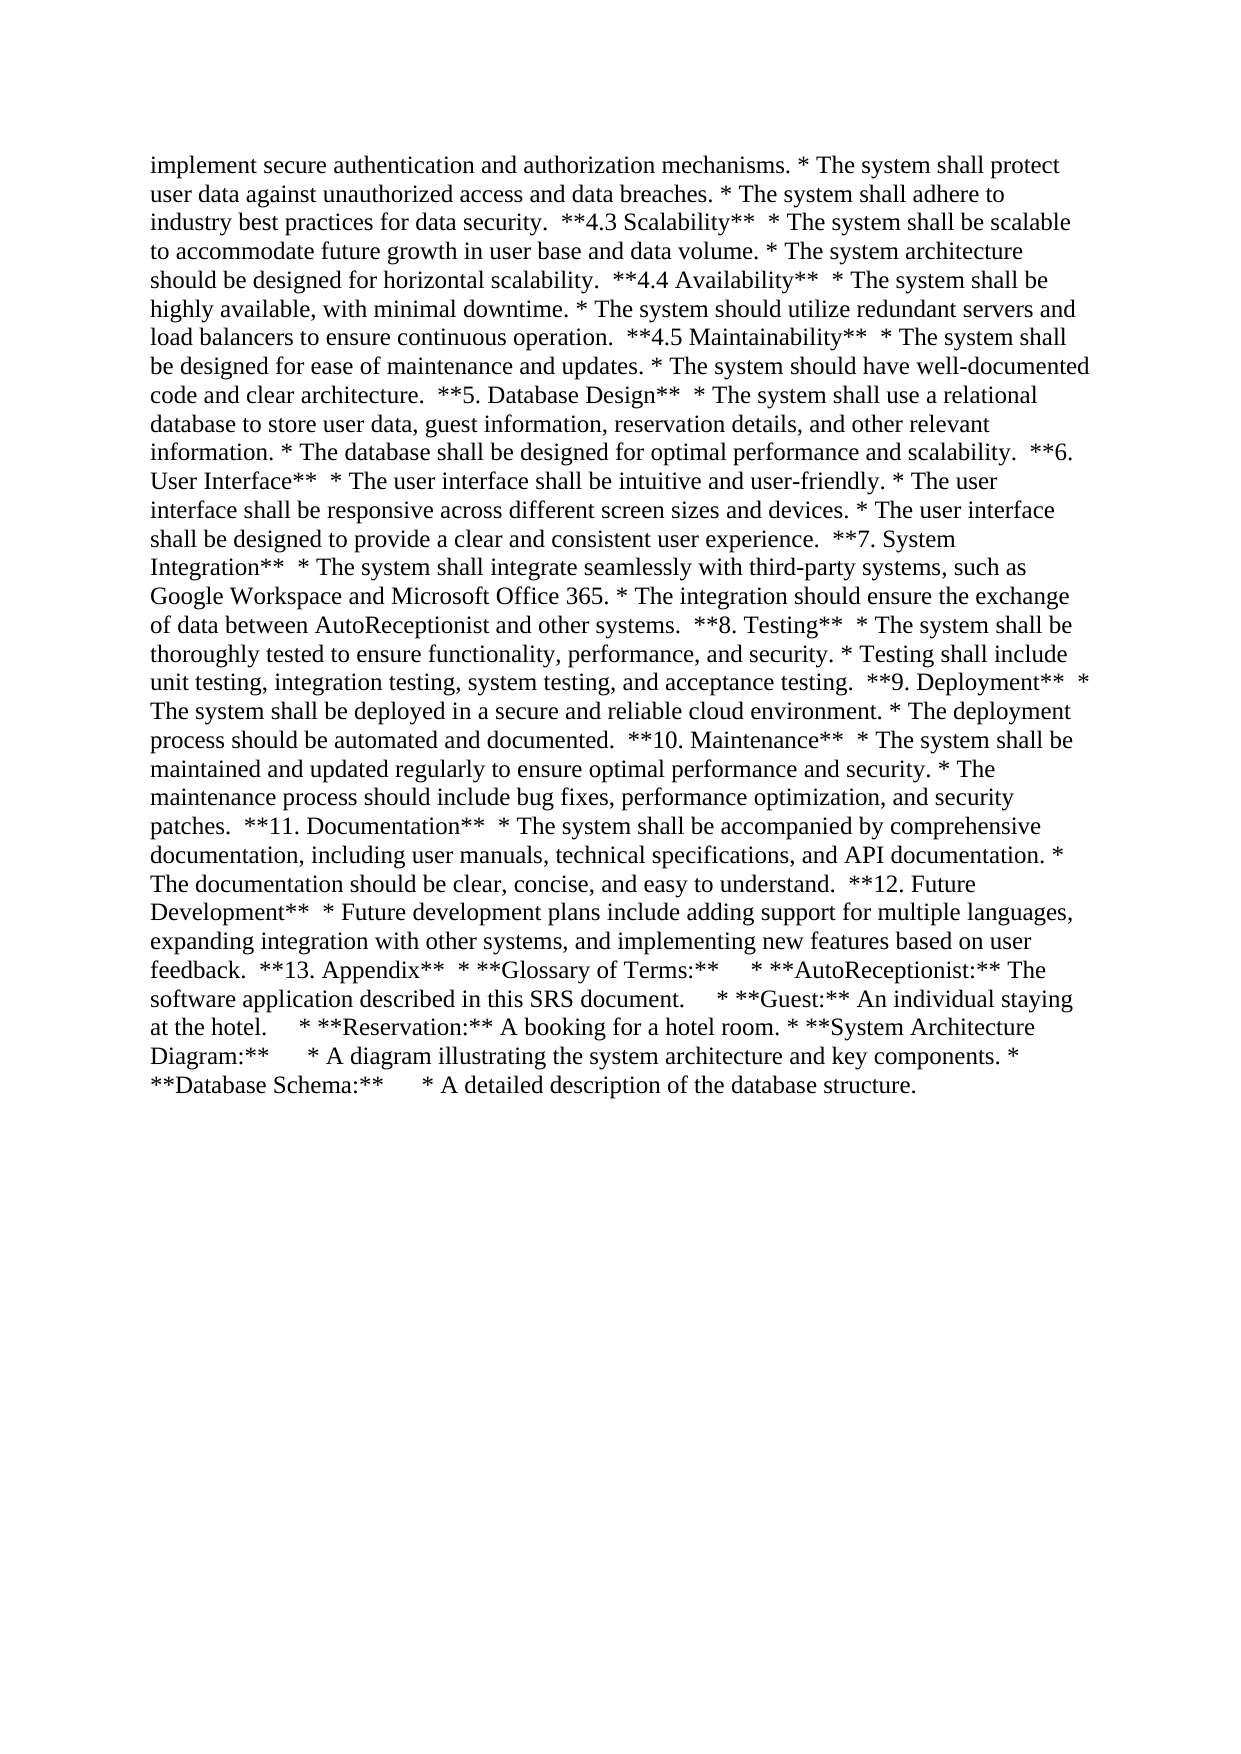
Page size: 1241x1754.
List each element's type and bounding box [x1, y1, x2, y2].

text [150, 150, 1090, 1099]
